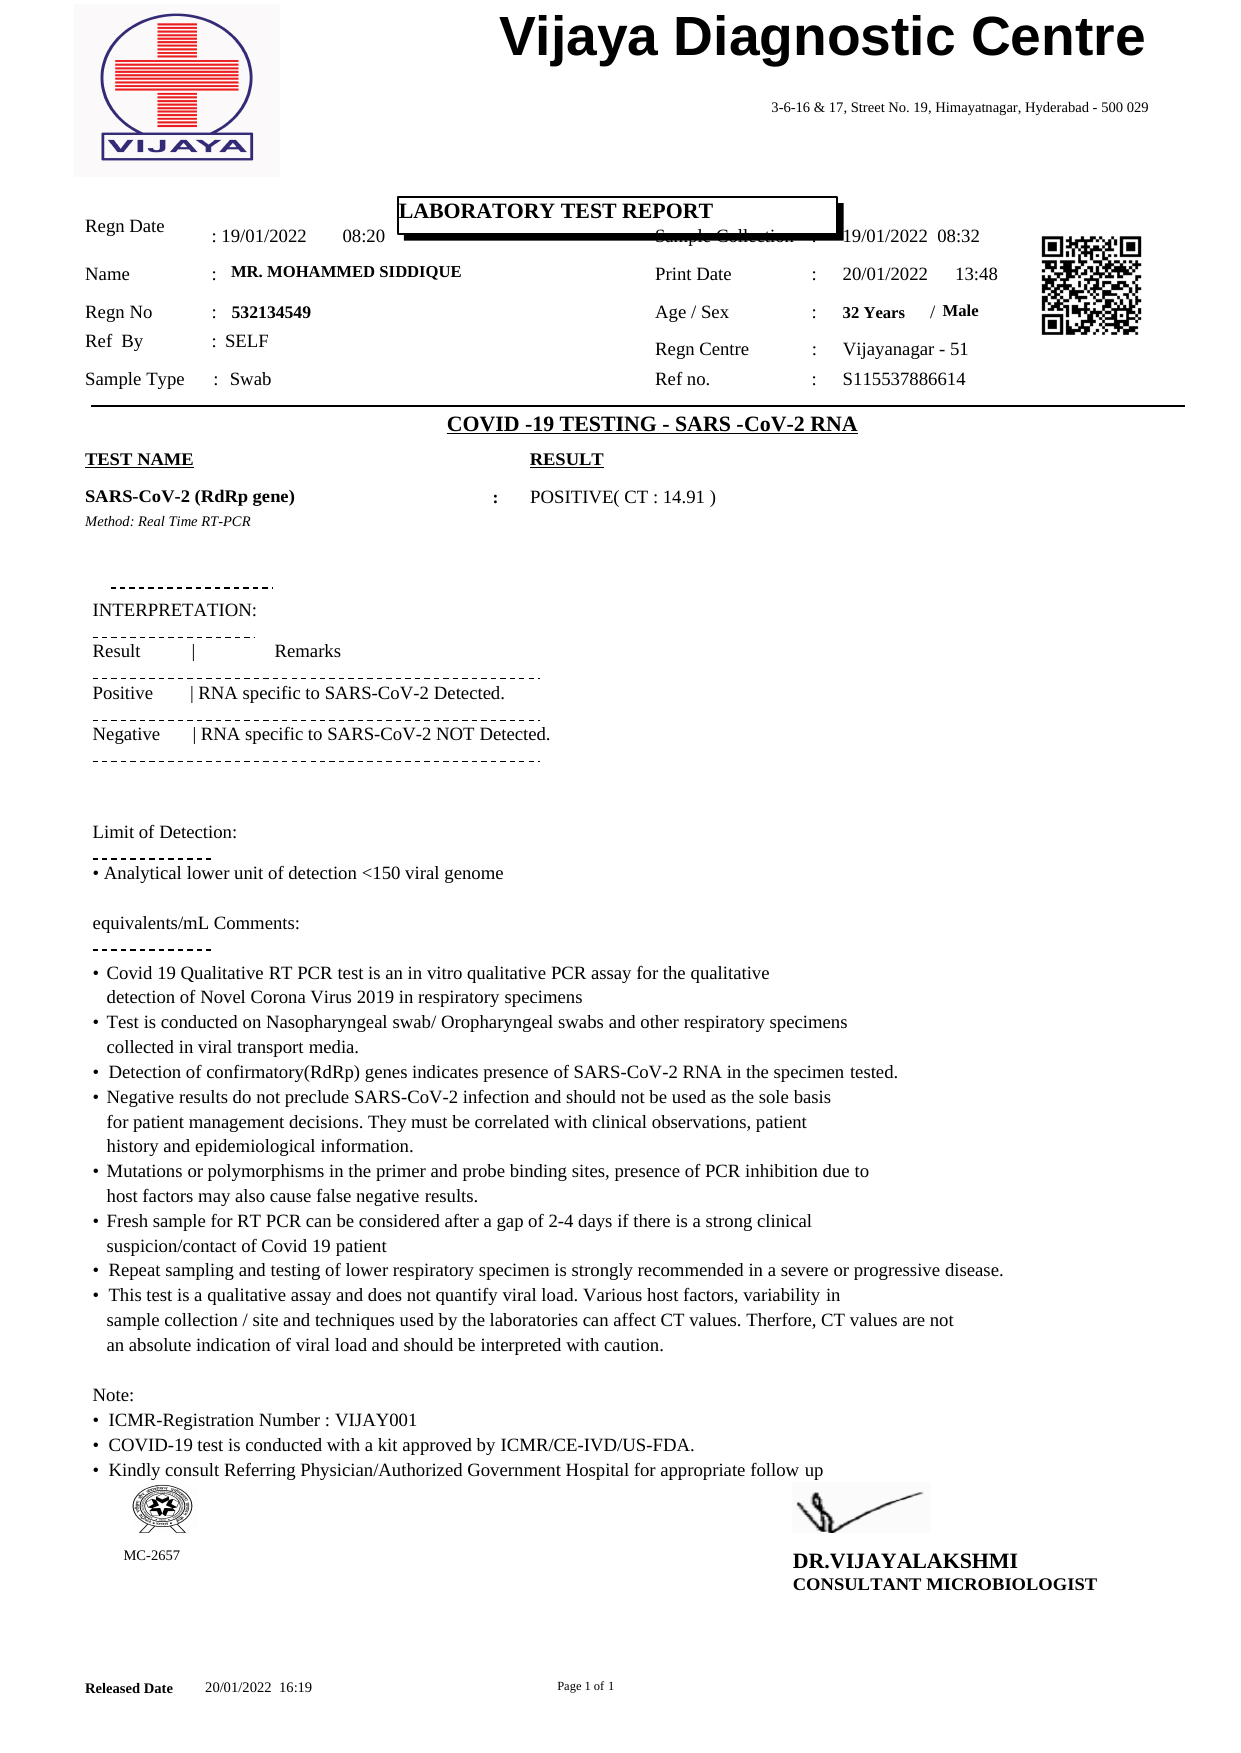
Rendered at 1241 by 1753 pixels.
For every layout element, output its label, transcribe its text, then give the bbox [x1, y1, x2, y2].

text Limit of Detection: [92, 821, 1205, 842]
text 08:20 [342, 225, 389, 246]
list Covid 19 Qualitative RT PCR test is an in vitro qualitative PCR assay for the qualitative detection of Novel Corona Virus 2019 in respiratory specimens [92, 962, 841, 1008]
list Mutations or polymorphisms in the primer and probe binding sites, presence of PCR inhibition due to host factors may also cause false negative results. [92, 1160, 903, 1206]
list COVID-19 test is conducted with a kit approved by ICMR/CE-IVD/US-FDA. [92, 1434, 1205, 1455]
text Released Date 20/01/2022 16:19 Page 1 of 1 [85, 1679, 619, 1697]
text Regn Date [85, 215, 168, 237]
text TEST NAME RESULT [85, 449, 1205, 469]
list Test is conducted on Nasopharyngeal swab/ Oropharyngeal swabs and other respiratory specimens collected in viral transport media. [92, 1011, 918, 1058]
picture [1039, 323, 1144, 338]
list ICMR-Registration Number : VIJAY001 [92, 1409, 1205, 1430]
list Negative results do not preclude SARS-CoV-2 infection and should not be used as the sole basis for patient management decisions. They must be correlated with clinical observations, patient history and epidemiological information. [92, 1086, 856, 1157]
text Sample Collection : 19/01/2022 08:32 [655, 225, 1205, 246]
list Analytical lower unit of detection <150 viral genome equivalents/mL Comments: [92, 862, 622, 933]
text Ref By : SELF [85, 330, 278, 352]
text Note: [92, 1384, 1205, 1405]
text : POSITIVE( CT : 14.91 ) [492, 486, 1205, 507]
text sample collection / site and techniques used by the laboratories can affect CT values. Therfore, CT values are not an absolute indication of viral load and should be interpreted with caution. [106, 1309, 971, 1356]
picture [1039, 246, 1144, 262]
text Regn No : 532134549 Age / Sex : 32 Years / Male [85, 301, 1205, 323]
text SARS-CoV-2 (RdRp gene) [85, 486, 297, 507]
picture [1039, 284, 1144, 301]
picture [132, 1484, 197, 1533]
list This test is a qualitative assay and does not quantify viral load. Various host factors, variability in [92, 1284, 1205, 1306]
list Detection of confirmatory(RdRp) genes indicates presence of SARS-CoV-2 RNA in the specimen tested. [92, 1061, 1205, 1082]
picture [73, 4, 280, 177]
text 3-6-16 & 17, Street No. 19, Himayatnagar, Hyderabad - 500 029 [771, 99, 1205, 116]
subtitle COVID -19 TESTING - SARS -CoV-2 RNA [444, 411, 860, 436]
text Sample Type : Swab Ref no. : S115537886614 [85, 368, 1205, 389]
text Negative | RNA specific to SARS-CoV-2 NOT Detected. [92, 723, 1205, 745]
title Vijaya Diagnostic Centre [499, 4, 1205, 67]
text Regn Centre [655, 338, 753, 360]
text : 19/01/2022 [211, 225, 319, 246]
picture [792, 1482, 931, 1533]
text Result | Remarks [92, 640, 1205, 662]
text Positive | RNA specific to SARS-CoV-2 Detected. [92, 682, 1205, 703]
list Fresh sample for RT PCR can be considered after a gap of 2-4 days if there is a strong clinical suspicion/contact of Covid 19 patient [92, 1210, 817, 1256]
list Kindly consult Referring Physician/Authorized Government Hospital for appropriate follow up [92, 1459, 1205, 1480]
text : Vijayanagar - 51 [812, 338, 1205, 360]
text CONSULTANT MICROBIOLOGIST [793, 1573, 1205, 1594]
subtitle DR.VIJAYALAKSHMI [793, 1548, 1205, 1573]
text INTERPRETATION: [92, 599, 1205, 621]
text Method: Real Time RT-PCR [85, 513, 297, 529]
text Name : MR. MOHAMMED SIDDIQUE Print Date : 20/01/2022 13:48 [85, 262, 1205, 284]
text MC-2657 [123, 1546, 619, 1563]
list Repeat sampling and testing of lower respiratory specimen is strongly recommended in a severe or progressive disease. [92, 1259, 1205, 1281]
